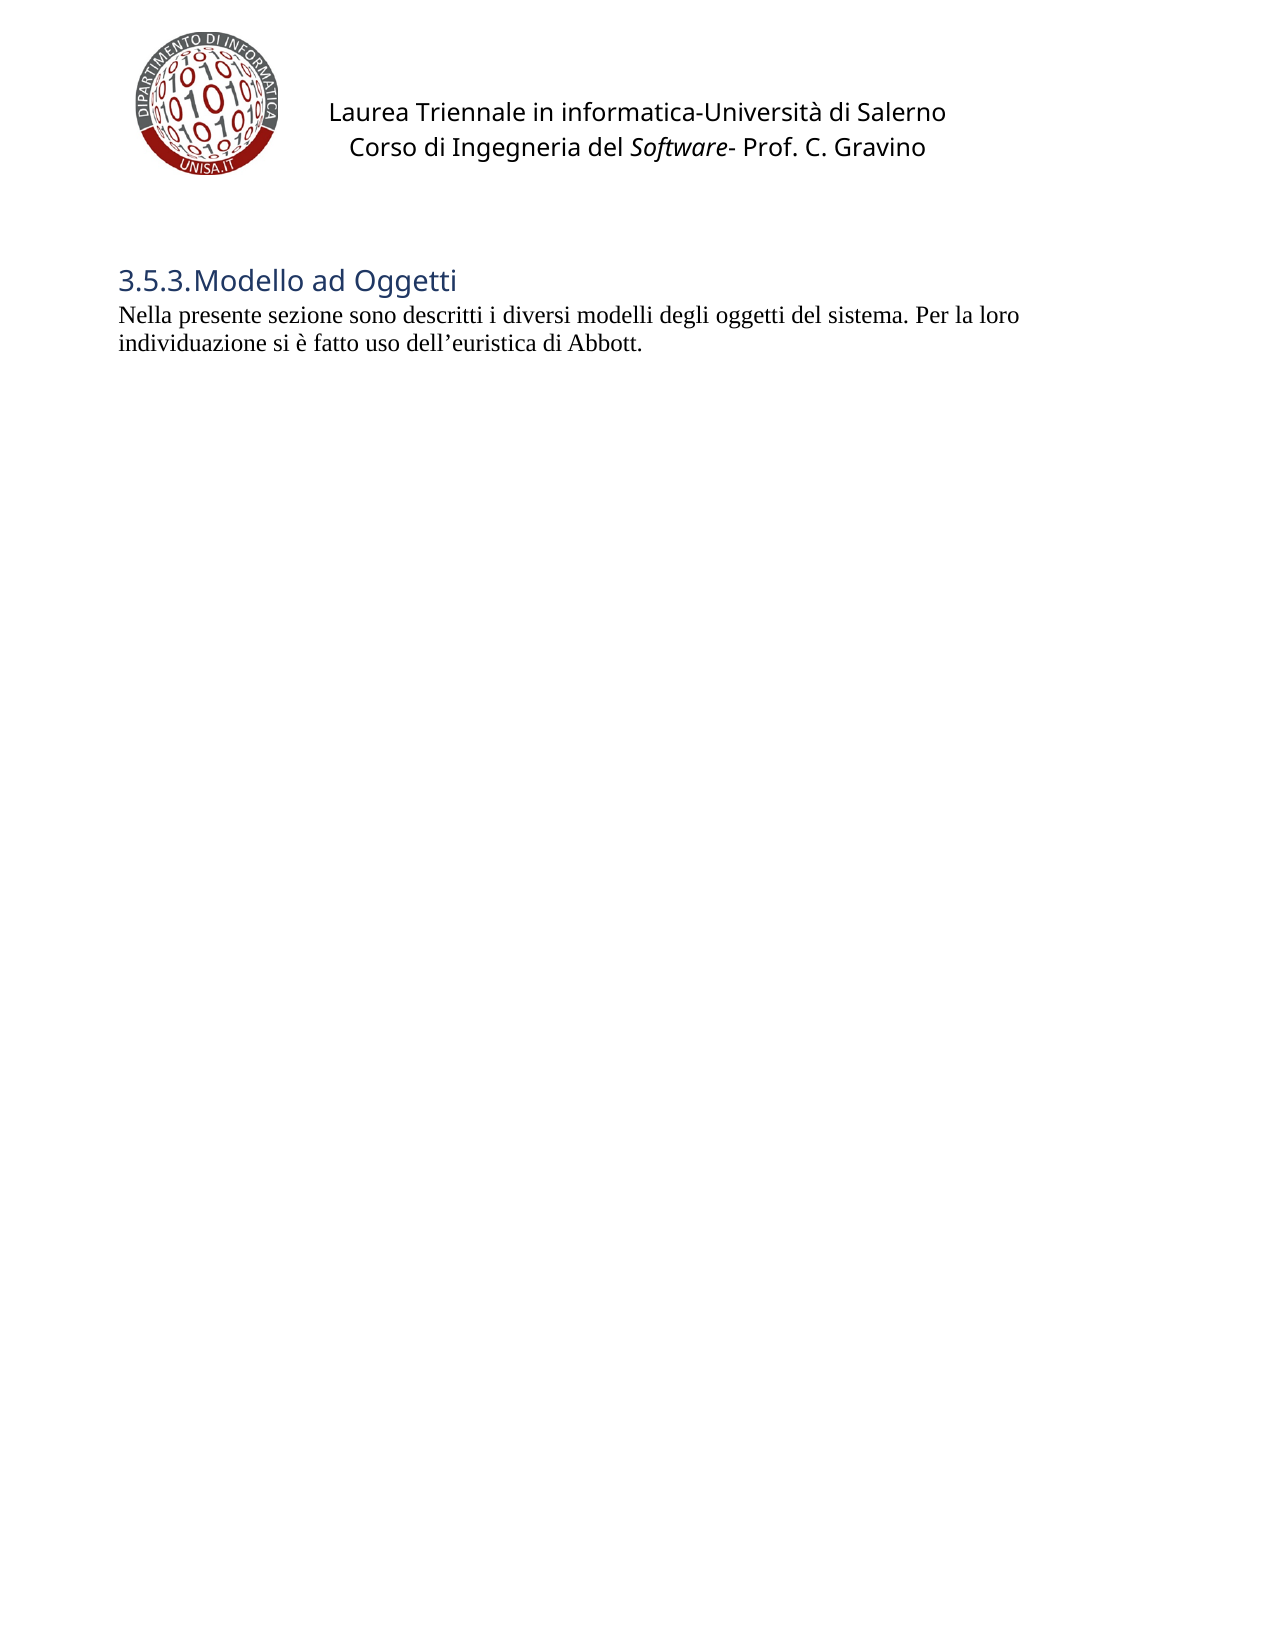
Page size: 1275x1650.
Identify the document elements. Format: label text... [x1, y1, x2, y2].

subtitle Modello ad Oggetti [118, 260, 1157, 300]
picture [135, 32, 278, 175]
text Nella presente sezione sono descritti i diversi modelli degli oggetti del sistema. Per la loro individuazione si è fatto uso dell’euristica di Abbott. [118, 300, 1157, 357]
